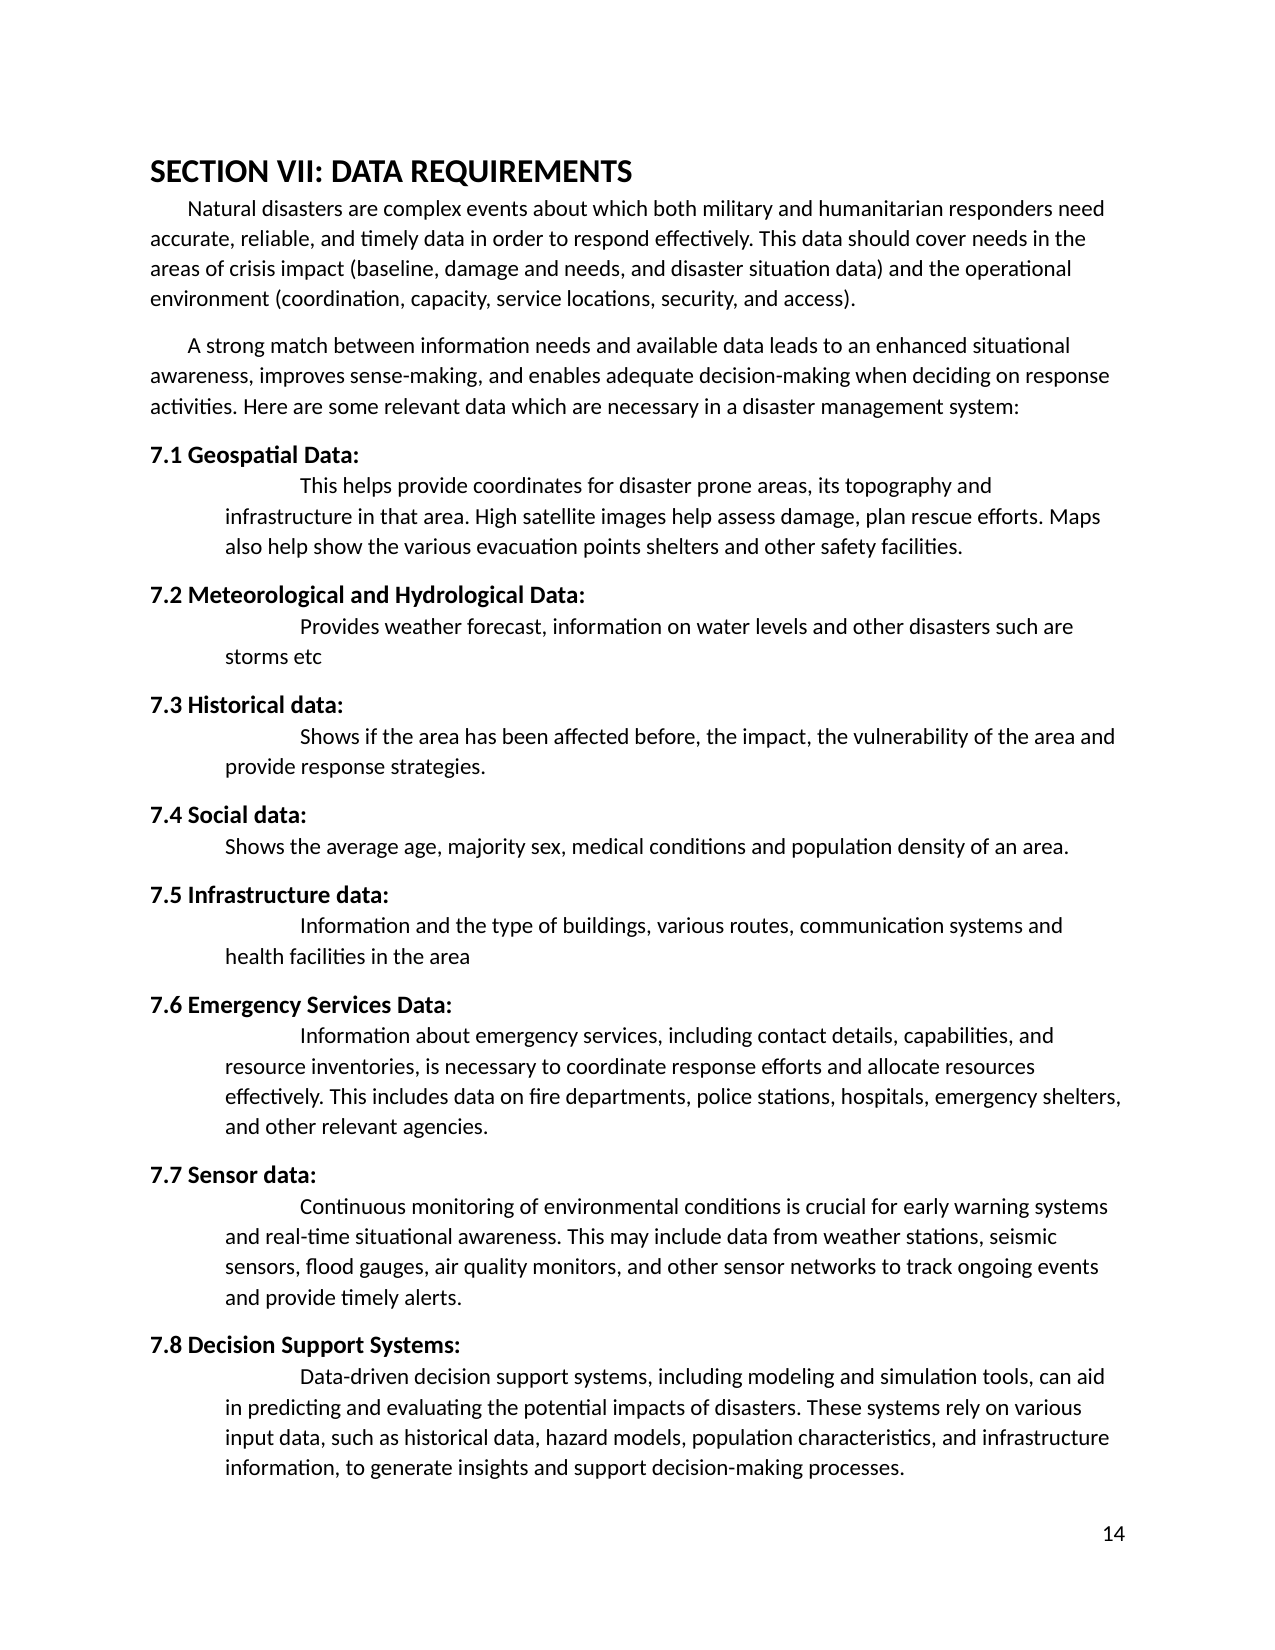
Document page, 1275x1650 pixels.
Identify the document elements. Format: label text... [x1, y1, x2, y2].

subtitle 7.2 Meteorological and Hydrological Data: [150, 579, 1125, 609]
subtitle 7.5 Infrastructure data: [150, 879, 1125, 909]
subtitle 7.4 Social data: [150, 799, 1125, 829]
subtitle 7.8 Decision Support Systems: [150, 1329, 1125, 1360]
list Data-driven decision support systems, including modeling and simulation tools, can aid in predicting and evaluating the potential impacts of disasters. These systems rely on various input data, such as historical data, hazard models, population characteristics, and infrastructure information, to generate insights and support decision-making processes. [225, 1362, 1125, 1481]
list This helps provide coordinates for disaster prone areas, its topography and infrastructure in that area. High satellite images help assess damage, plan rescue efforts. Maps also help show the various evacuation points shelters and other safety facilities. [225, 472, 1125, 560]
list Shows the average age, majority sex, medical conditions and population density of an area. [225, 832, 1125, 860]
list Provides weather forecast, information on water levels and other disasters such are storms etc [225, 612, 1125, 670]
list Continuous monitoring of environmental conditions is crucial for early warning systems and real-time situational awareness. This may include data from weather stations, seismic sensors, flood gauges, air quality monitors, and other sensor networks to track ongoing events and provide timely alerts. [225, 1192, 1125, 1311]
list Information about emergency services, including contact details, capabilities, and resource inventories, is necessary to coordinate response efforts and allocate resources effectively. This includes data on fire departments, police stations, hospitals, emergency shelters, and other relevant agencies. [225, 1022, 1125, 1140]
subtitle SECTION VII: DATA REQUIREMENTS [150, 150, 1125, 191]
text A strong match between information needs and available data leads to an enhanced situational awareness, improves sense-making, and enables adequate decision-making when deciding on response activities. Here are some relevant data which are necessary in a disaster management system: [150, 331, 1125, 420]
subtitle 7.7 Sensor data: [150, 1159, 1125, 1190]
list Shows if the area has been affected before, the impact, the vulnerability of the area and provide response strategies. [225, 722, 1125, 780]
text Natural disasters are complex events about which both military and humanitarian responders need accurate, reliable, and timely data in order to respond effectively. This data should cover needs in the areas of crisis impact (baseline, damage and needs, and disaster situation data) and the operational environment (coordination, capacity, service locations, security, and access). [150, 194, 1125, 313]
subtitle 7.1 Geospatial Data: [150, 439, 1125, 469]
list Information and the type of buildings, various routes, communication systems and health facilities in the area [225, 912, 1125, 970]
subtitle 7.3 Historical data: [150, 689, 1125, 719]
subtitle 7.6 Emergency Services Data: [150, 989, 1125, 1019]
